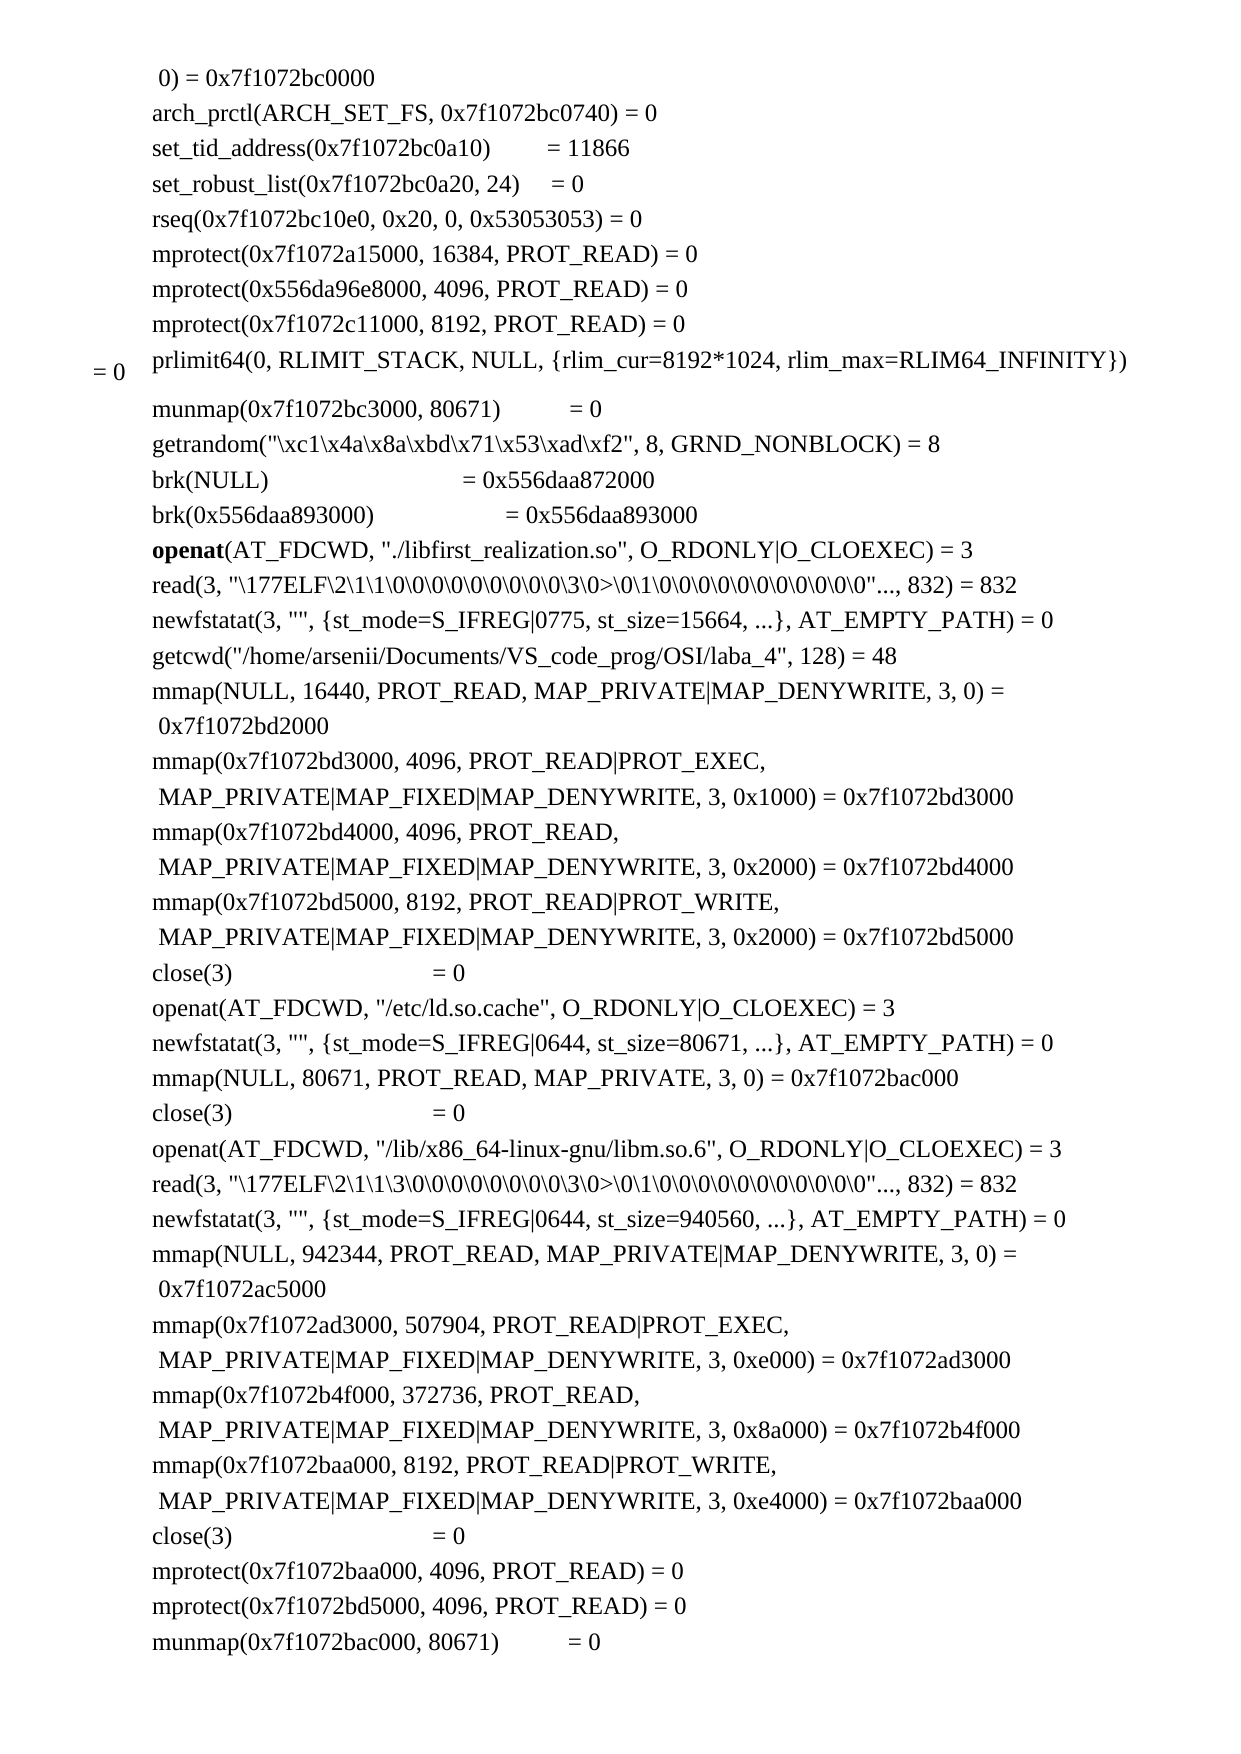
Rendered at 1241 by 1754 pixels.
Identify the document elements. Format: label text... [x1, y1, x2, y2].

text mmap(0x7f1072baa000, 8192, PROT_READ|PROT_WRITE, [206, 1462, 612, 1477]
text munmap(0x7f1072bc3000, 80671) = 0 [231, 406, 497, 421]
text mprotect(0x7f1072c11000, 8192, PROT_READ) = 0 [641, 321, 1147, 336]
text set_robust_list(0x7f1072bc0a20, 24) = 0 [516, 181, 1147, 195]
text mprotect(0x7f1072c11000, 8192, PROT_READ) = 0 [175, 321, 642, 336]
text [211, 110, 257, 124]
text brk(NULL) = 0x556daa872000 [265, 477, 1147, 491]
text rseq(0x7f1072bc10e0, 0x20, 0, 0x53053053) = 0 [196, 216, 599, 230]
text openat(AT_FDCWD, "/etc/ld.so.cache", O_RDONLY|O_CLOEXEC) = 3 [852, 1005, 1147, 1019]
text mprotect(0x7f1072bd5000, 4096, PROT_READ) = 0 [175, 1603, 644, 1618]
text munmap(0x7f1072bac000, 80671) = 0 [242, 1638, 495, 1653]
text close(3) = 0 [229, 969, 1147, 984]
text set_tid_address(0x7f1072bc0a10) = 11866 [486, 145, 1147, 160]
text mmap(NULL, 16440, PROT_READ, MAP_PRIVATE|MAP_DENYWRITE, 3, 0) = [708, 688, 980, 702]
text close(3) = 0 [93, 1533, 207, 1547]
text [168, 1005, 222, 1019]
text set_robust_list(0x7f1072bc0a20, 24) = 0 [93, 181, 301, 195]
text mprotect(0x7f1072bd5000, 4096, PROT_READ) = 0 [643, 1603, 1147, 1618]
text mmap(NULL, 80671, PROT_READ, MAP_PRIVATE, 3, 0) = 0x7f1072bac000 [217, 1075, 760, 1089]
text MAP_PRIVATE|MAP_FIXED|MAP_DENYWRITE, 3, 0x8a000) = 0x7f1072b4f000 [823, 1427, 1147, 1442]
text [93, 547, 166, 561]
text mprotect(0x556da96e8000, 4096, PROT_READ) = 0 [644, 286, 1147, 301]
text close(3) = 0 [93, 1110, 229, 1125]
text getcwd("/home/arsenii/Documents/VS_code_prog/OSI/laba_4", 128) = 48 [842, 653, 1147, 667]
text mprotect(0x556da96e8000, 4096, PROT_READ) = 0 [175, 286, 645, 301]
text set_robust_list(0x7f1072bc0a20, 24) = 0 [300, 181, 516, 195]
text read(3, "\177ELF\2\1\1\0\0\0\0\0\0\0\0\0\3\0>\0\1\0\0\0\0\0\0\0\0\0\0\0"..., 832) = 832 [93, 582, 950, 597]
text mmap(NULL, 16440, PROT_READ, MAP_PRIVATE|MAP_DENYWRITE, 3, 0) = [217, 688, 707, 702]
text close(3) = 0 [229, 1533, 1147, 1547]
text MAP_PRIVATE|MAP_FIXED|MAP_DENYWRITE, 3, 0x1000) = 0x7f1072bd3000 [813, 793, 1147, 808]
text prlimit64(0, RLIMIT_STACK, NULL, {rlim_cur=8192*1024, rlim_max=RLIM64_INFINITY}) = 0 [93, 357, 1147, 385]
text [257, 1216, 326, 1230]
text mmap(NULL, 80671, PROT_READ, MAP_PRIVATE, 3, 0) = 0x7f1072bac000 [760, 1075, 1147, 1089]
text mmap(0x7f1072bd3000, 4096, PROT_READ|PROT_EXEC, [615, 758, 1147, 773]
text openat(AT_FDCWD, "/lib/x86_64-linux-gnu/libm.so.6", O_RDONLY|O_CLOEXEC) = 3 [221, 1146, 865, 1160]
text 0) = 0x7f1072bc0000 [93, 75, 175, 89]
text MAP_PRIVATE|MAP_FIXED|MAP_DENYWRITE, 3, 0x2000) = 0x7f1072bd5000 [812, 934, 1147, 949]
text mprotect(0x7f1072baa000, 4096, PROT_READ) = 0 [243, 1568, 641, 1582]
text MAP_PRIVATE|MAP_FIXED|MAP_DENYWRITE, 3, 0xe4000) = 0x7f1072baa000 [824, 1498, 1147, 1512]
text read(3, "\177ELF\2\1\1\3\0\0\0\0\0\0\0\0\3\0>\0\1\0\0\0\0\0\0\0\0\0\0\0"..., 832) = 832 [198, 1181, 950, 1195]
text munmap(0x7f1072bc3000, 80671) = 0 [496, 406, 1147, 421]
text 0x7f1072ac5000 [93, 1286, 1147, 1301]
text MAP_PRIVATE|MAP_FIXED|MAP_DENYWRITE, 3, 0x8a000) = 0x7f1072b4f000 [478, 1427, 824, 1442]
text brk(0x556daa893000) = 0x556daa893000 [370, 512, 1147, 526]
text set_tid_address(0x7f1072bc0a10) = 11866 [93, 145, 487, 160]
text mmap(0x7f1072bd4000, 4096, PROT_READ, [217, 829, 1147, 843]
text MAP_PRIVATE|MAP_FIXED|MAP_DENYWRITE, 3, 0xe000) = 0x7f1072ad3000 [478, 1357, 811, 1371]
text getrandom("\xc1\x4a\x8a\xbd\x71\x53\xad\xf2", 8, GRND_NONBLOCK) = 8 [93, 441, 897, 456]
text MAP_PRIVATE|MAP_FIXED|MAP_DENYWRITE, 3, 0x1000) = 0x7f1072bd3000 [478, 793, 813, 808]
text mprotect(0x7f1072baa000, 4096, PROT_READ) = 0 [641, 1568, 1147, 1582]
text newfstatat(3, "", {st_mode=S_IFREG|0775, st_size=15664, ...}, AT_EMPTY_PATH) = 0 [533, 617, 1011, 632]
text close(3) = 0 [228, 1110, 1147, 1125]
text munmap(0x7f1072bac000, 80671) = 0 [495, 1638, 1147, 1653]
text getcwd("/home/arsenii/Documents/VS_code_prog/OSI/laba_4", 128) = 48 [227, 653, 612, 667]
text mmap(0x7f1072bd5000, 8192, PROT_READ|PROT_WRITE, [615, 899, 1147, 913]
text mmap(NULL, 942344, PROT_READ, MAP_PRIVATE|MAP_DENYWRITE, 3, 0) = [206, 1251, 720, 1266]
text mprotect(0x7f1072a15000, 16384, PROT_READ) = 0 [243, 251, 655, 265]
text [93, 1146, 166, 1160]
text mmap(0x7f1072b4f000, 372736, PROT_READ, [217, 1392, 1147, 1406]
text newfstatat(3, "", {st_mode=S_IFREG|0775, st_size=15664, ...}, AT_EMPTY_PATH) = 0 [93, 617, 532, 632]
text munmap(0x7f1072bc3000, 80671) = 0 [93, 406, 229, 421]
text brk(0x556daa893000) = 0x556daa893000 [188, 512, 370, 526]
text 0x7f1072bd2000 [93, 723, 1147, 737]
text munmap(0x7f1072bac000, 80671) = 0 [93, 1638, 232, 1653]
text mmap(0x7f1072ad3000, 507904, PROT_READ|PROT_EXEC, [217, 1322, 638, 1336]
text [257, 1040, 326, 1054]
text MAP_PRIVATE|MAP_FIXED|MAP_DENYWRITE, 3, 0x2000) = 0x7f1072bd4000 [813, 864, 1147, 878]
text MAP_PRIVATE|MAP_FIXED|MAP_DENYWRITE, 3, 0x2000) = 0x7f1072bd5000 [478, 934, 813, 949]
text mmap(0x7f1072baa000, 8192, PROT_READ|PROT_WRITE, [613, 1462, 1147, 1477]
text openat(AT_FDCWD, "/etc/ld.so.cache", O_RDONLY|O_CLOEXEC) = 3 [221, 1005, 699, 1019]
text openat(AT_FDCWD, "./libfirst_realization.so", O_RDONLY|O_CLOEXEC) = 3 [227, 547, 776, 561]
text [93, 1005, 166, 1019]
text MAP_PRIVATE|MAP_FIXED|MAP_DENYWRITE, 3, 0x2000) = 0x7f1072bd4000 [478, 864, 813, 878]
text arch_prctl(ARCH_SET_FS, 0x7f1072bc0740) = 0 [256, 110, 615, 124]
text mmap(0x7f1072bd3000, 4096, PROT_READ|PROT_EXEC, [206, 758, 614, 773]
text mprotect(0x7f1072a15000, 16384, PROT_READ) = 0 [655, 251, 1147, 265]
text MAP_PRIVATE|MAP_FIXED|MAP_DENYWRITE, 3, 0xe4000) = 0x7f1072baa000 [478, 1498, 824, 1512]
text close(3) = 0 [93, 969, 207, 984]
text 0) = 0x7f1072bc0000 [175, 75, 1147, 89]
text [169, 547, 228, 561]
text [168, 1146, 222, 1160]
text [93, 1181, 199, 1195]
text mmap(0x7f1072bd5000, 8192, PROT_READ|PROT_WRITE, [217, 899, 614, 913]
text mmap(NULL, 942344, PROT_READ, MAP_PRIVATE|MAP_DENYWRITE, 3, 0) = [721, 1251, 993, 1266]
text MAP_PRIVATE|MAP_FIXED|MAP_DENYWRITE, 3, 0xe000) = 0x7f1072ad3000 [811, 1357, 1147, 1371]
text arch_prctl(ARCH_SET_FS, 0x7f1072bc0740) = 0 [615, 110, 1147, 124]
text mmap(0x7f1072ad3000, 507904, PROT_READ|PROT_EXEC, [639, 1322, 1147, 1336]
text rseq(0x7f1072bc10e0, 0x20, 0, 0x53053053) = 0 [599, 216, 1147, 230]
